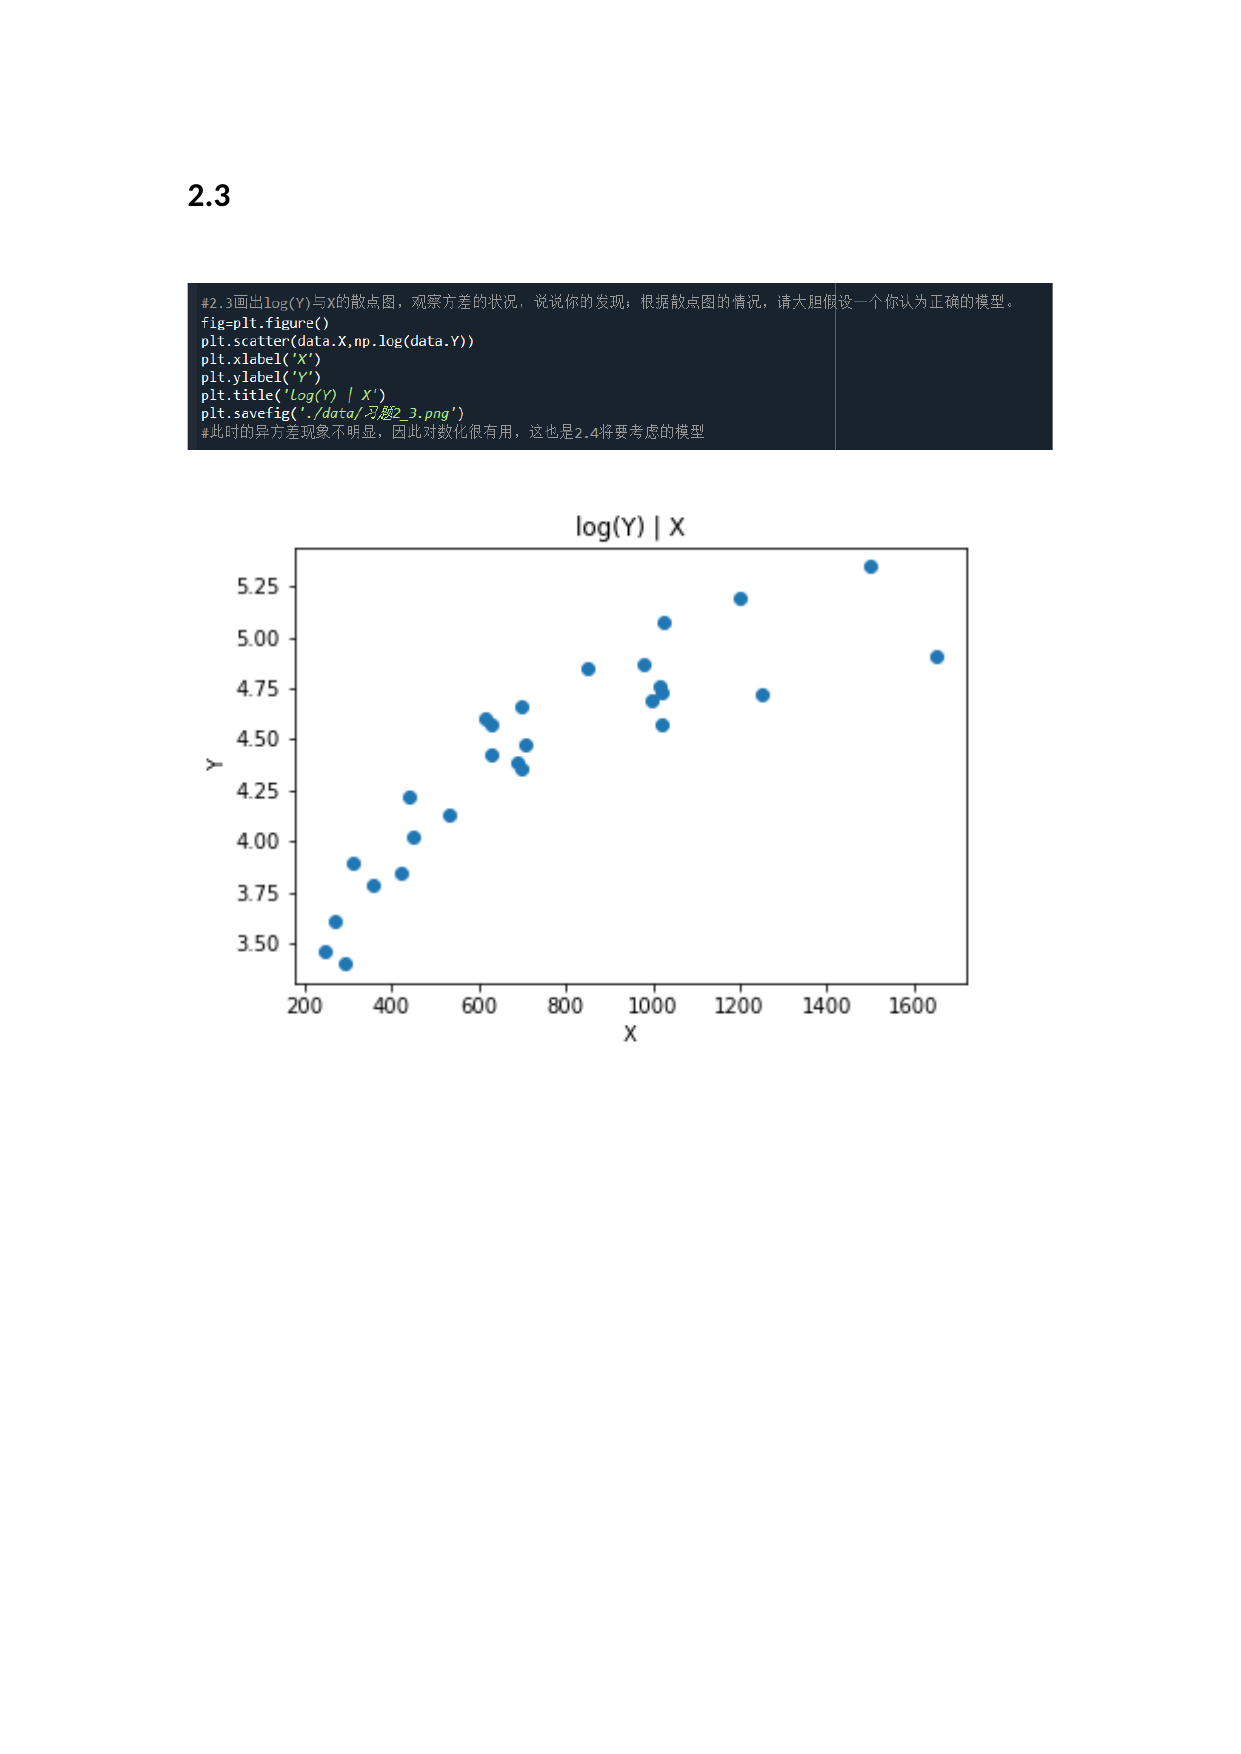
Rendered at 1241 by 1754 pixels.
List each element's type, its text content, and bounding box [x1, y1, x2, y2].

picture [187, 478, 1053, 1056]
picture [187, 283, 1053, 450]
subtitle 2.3 [187, 162, 1053, 227]
